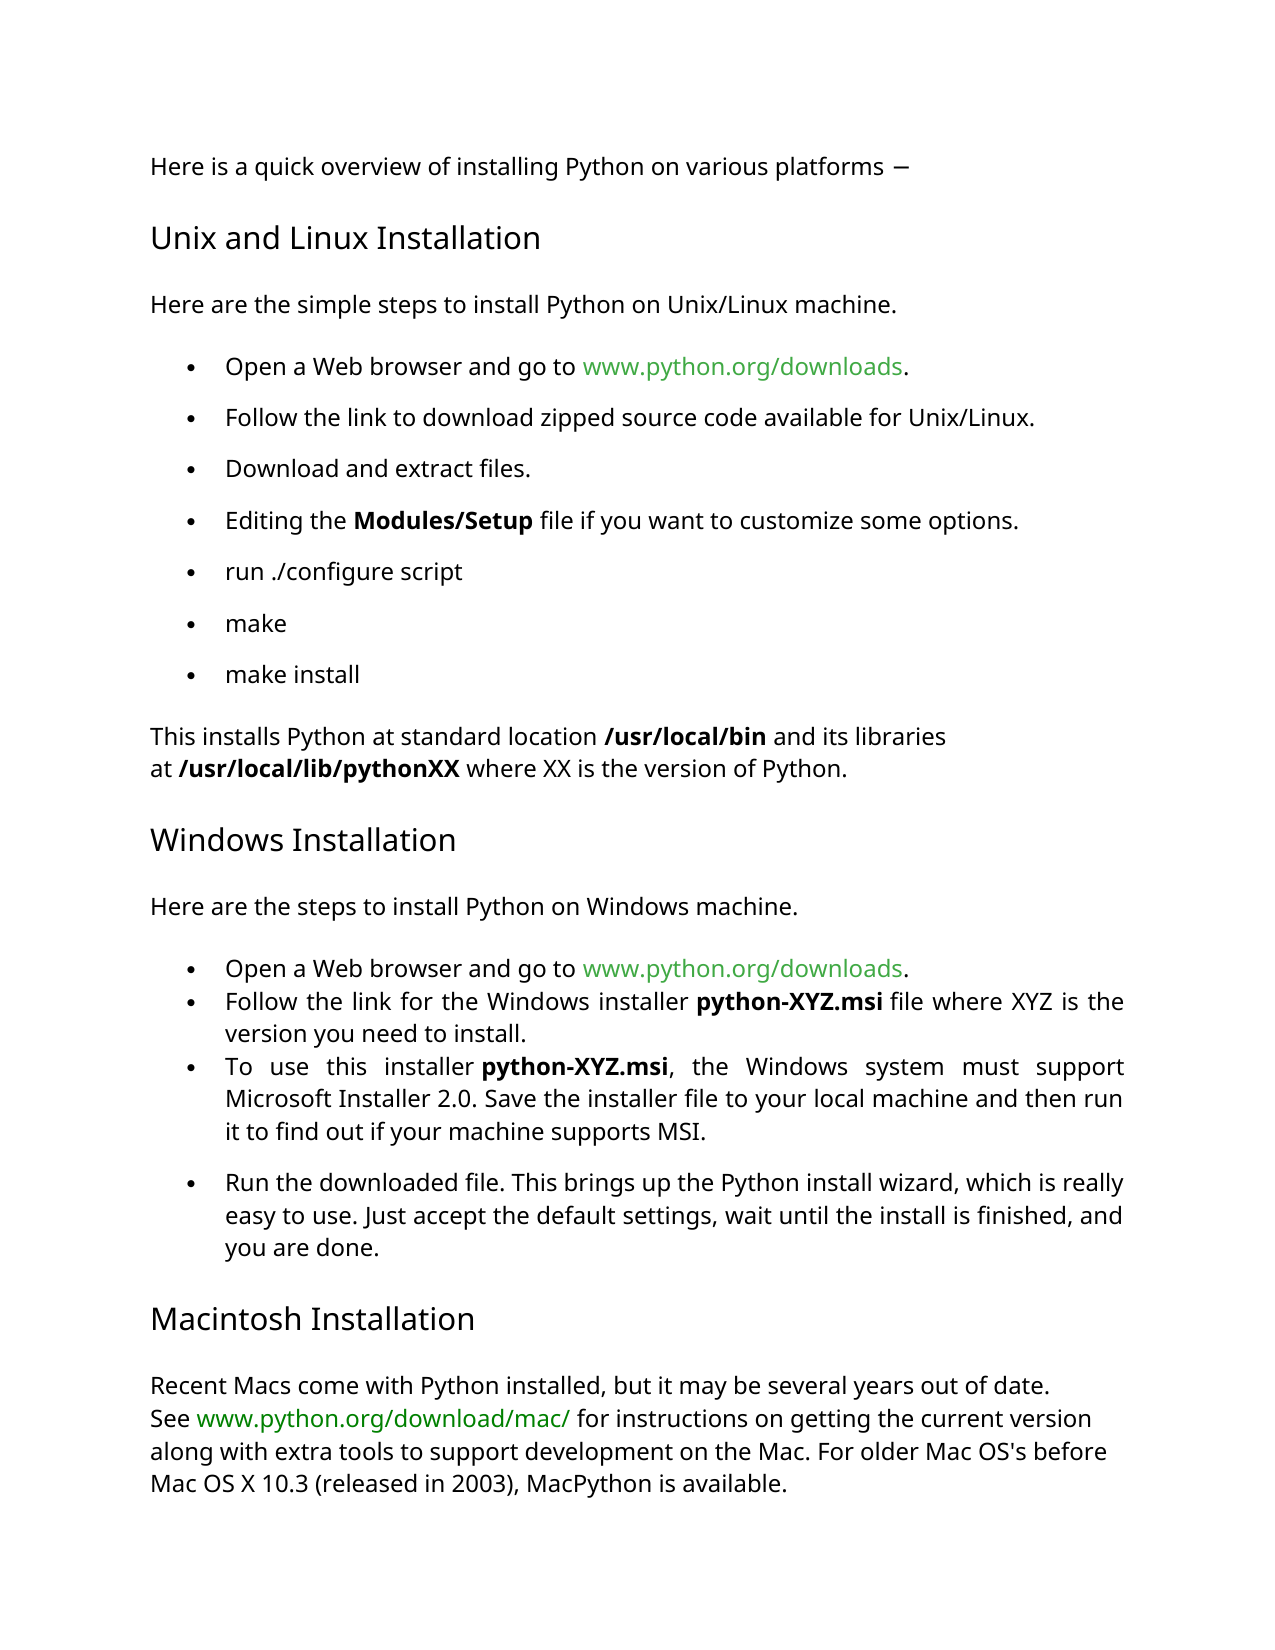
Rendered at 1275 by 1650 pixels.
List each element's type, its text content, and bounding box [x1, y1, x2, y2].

text Here are the simple steps to install Python on Unix/Linux machine. [150, 288, 1125, 320]
list make [187, 606, 1125, 639]
list To use this installer python-XYZ.msi, the Windows system must support Microsoft Installer 2.0. Save the installer file to your local machine and then run it to find out if your machine supports MSI. [187, 1049, 1125, 1147]
list Download and extract files. [187, 452, 1125, 485]
list Follow the link for the Windows installer python-XYZ.msi file where XYZ is the version you need to install. [187, 984, 1125, 1049]
list run ./configure script [187, 555, 1125, 588]
text Windows Installation [150, 814, 1125, 861]
text Macintosh Installation [150, 1293, 1125, 1340]
list Run the downloaded file. This brings up the Python install wizard, which is really easy to use. Just accept the default settings, wait until the install is finished, and you are done. [187, 1166, 1125, 1264]
text This installs Python at standard location /usr/local/bin and its libraries at /usr/local/lib/pythonXX where XX is the version of Python. [150, 719, 1125, 785]
text Here are the steps to install Python on Windows machine. [150, 890, 1125, 922]
text Here is a quick overview of installing Python on various platforms − [150, 150, 1125, 183]
text Recent Macs come with Python installed, but it may be several years out of date. See www.python.org/download/mac/ for instructions on getting the current version along with extra tools to support development on the Mac. For older Mac OS's before Mac OS X 10.3 (released in 2003), MacPython is available. [150, 1369, 1125, 1499]
list Open a Web browser and go to www.python.org/downloads. [187, 349, 1125, 382]
text Unix and Linux Installation [150, 212, 1125, 259]
list make install [187, 658, 1125, 690]
list Editing the Modules/Setup file if you want to customize some options. [187, 504, 1125, 536]
list Open a Web browser and go to www.python.org/downloads. [187, 952, 1125, 984]
list Follow the link to download zipped source code available for Unix/Linux. [187, 401, 1125, 433]
